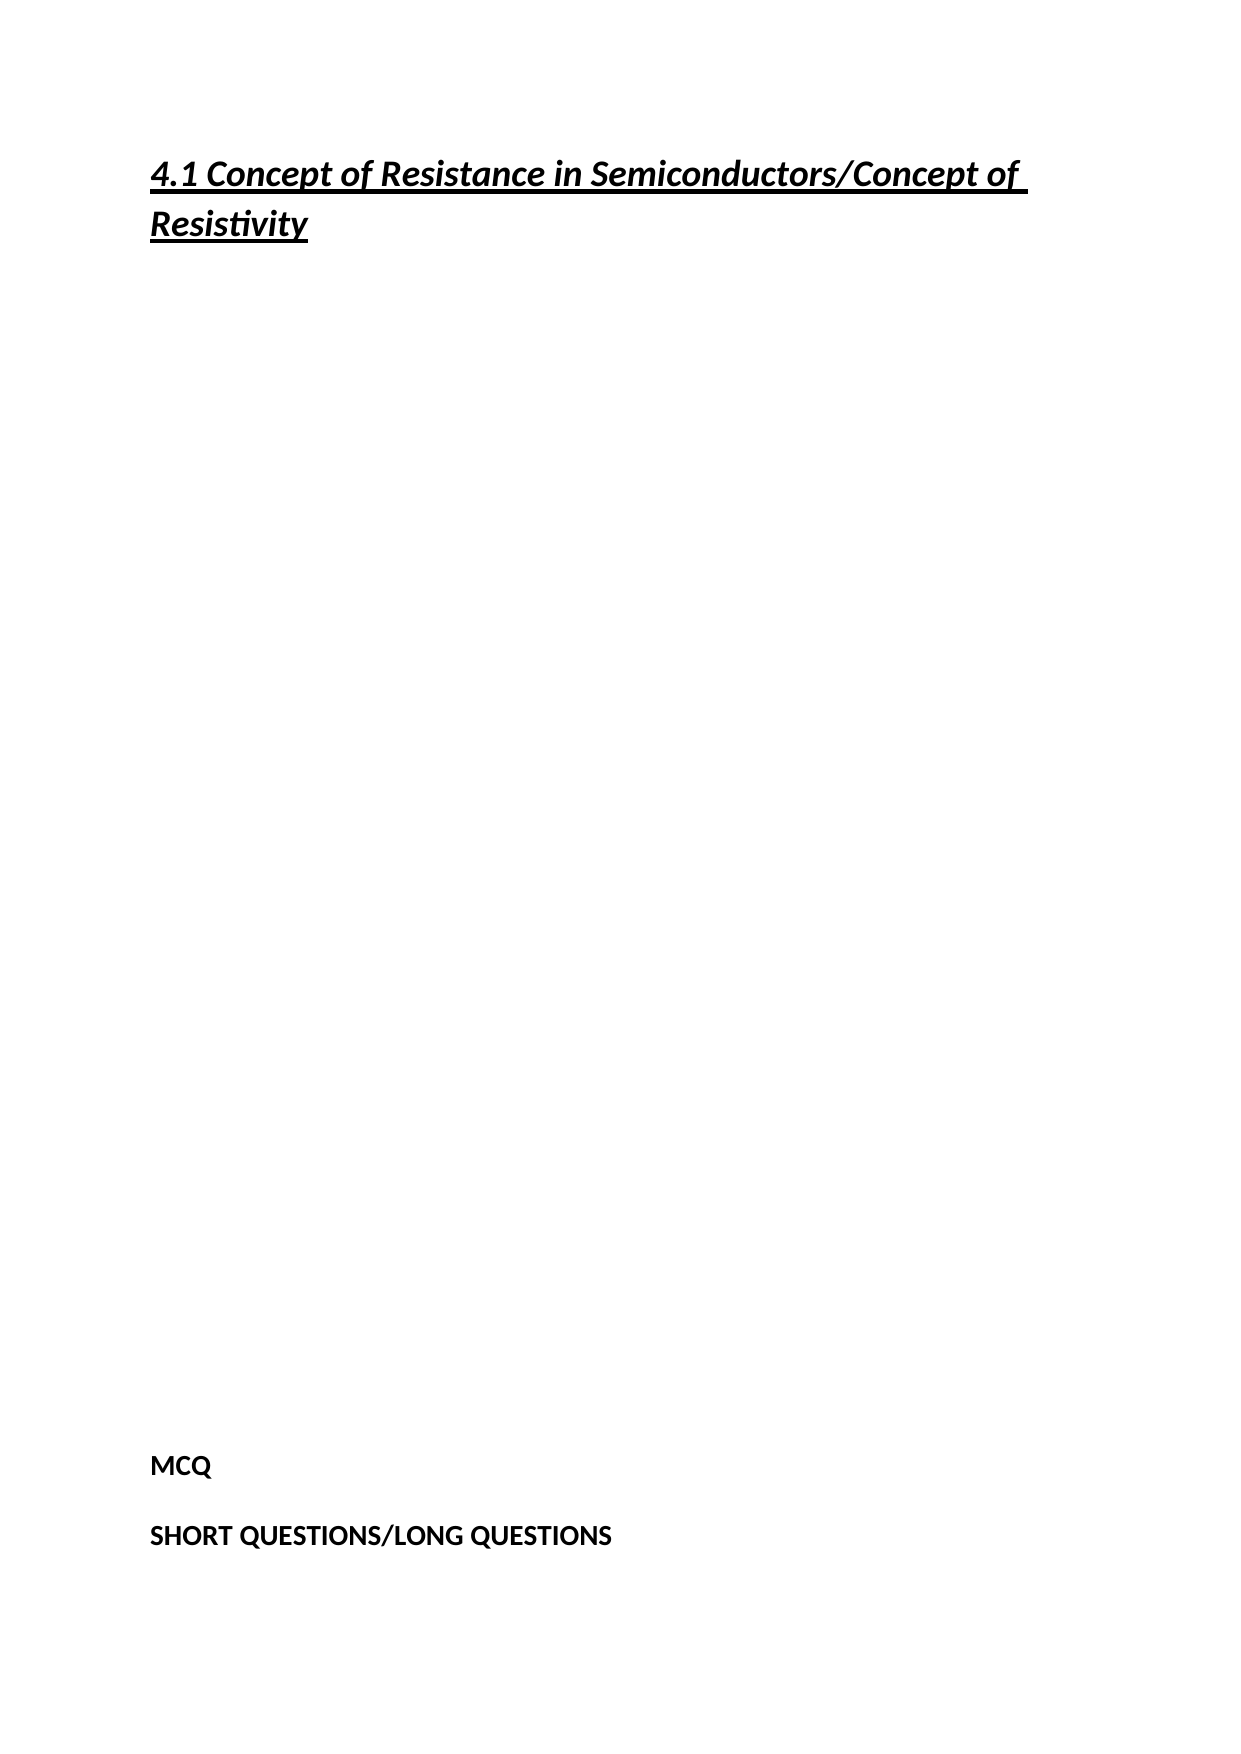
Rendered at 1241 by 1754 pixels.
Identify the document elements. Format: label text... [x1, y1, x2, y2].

text SHORT QUESTIONS/LONG QUESTIONS [150, 1517, 1090, 1553]
text 4.1 Concept of Resistance in Semiconductors/Concept of Resistivity [150, 150, 1090, 245]
text MCQ [150, 1447, 1090, 1483]
